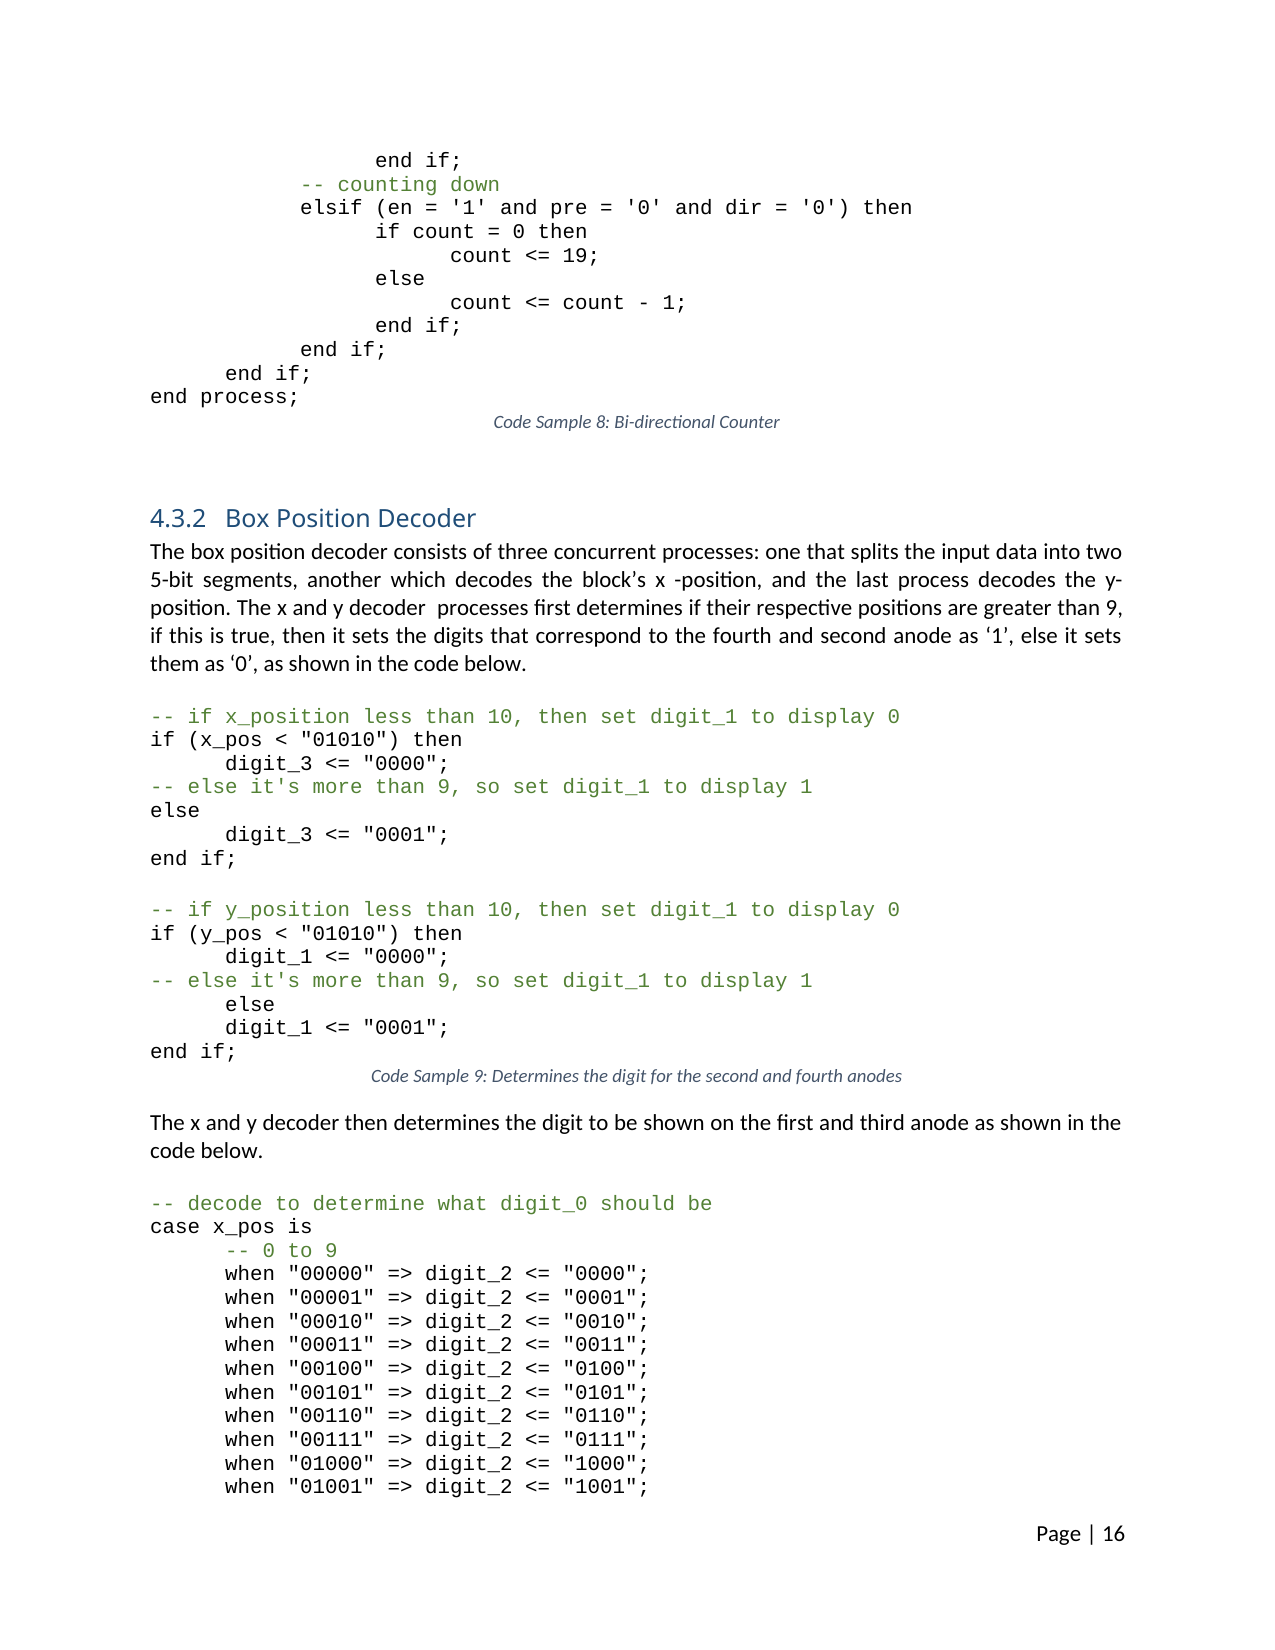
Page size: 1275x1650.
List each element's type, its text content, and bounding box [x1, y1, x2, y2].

text digit_1 <= "0000"; [150, 946, 1125, 970]
text end if; [150, 1041, 1125, 1065]
text count <= 19; [150, 244, 1125, 268]
text else [150, 800, 1125, 824]
text The box position decoder consists of three concurrent processes: one that splits the input data into two 5-bit segments, another which decodes the block’s x -position, and the last process decodes the y-position. The x and y decoder processes first determines if their respective positions are greater than 9, if this is true, then it sets the digits that correspond to the fourth and second anode as ‘1’, else it sets them as ‘0’, as shown in the code below. [150, 537, 1125, 678]
text Code Sample : Determines the digit for the second and fourth anodes [150, 1065, 1125, 1088]
text when "01000" => digit_2 <= "1000"; [150, 1453, 1125, 1476]
text when "00101" => digit_2 <= "0101"; [150, 1382, 1125, 1405]
text when "00011" => digit_2 <= "0011"; [150, 1334, 1125, 1358]
text when "00110" => digit_2 <= "0110"; [150, 1405, 1125, 1429]
text -- if x_position less than 10, then set digit_1 to display 0 [150, 706, 1125, 729]
text when "01001" => digit_2 <= "1001"; [150, 1476, 1125, 1500]
text when "00111" => digit_2 <= "0111"; [150, 1429, 1125, 1453]
text -- counting down [150, 174, 1125, 197]
text Code Sample : Bi-directional Counter [150, 410, 1125, 433]
text -- 0 to 9 [150, 1240, 1125, 1263]
text digit_1 <= "0001"; [150, 1017, 1125, 1041]
text end if; [150, 363, 1125, 386]
text -- else it's more than 9, so set digit_1 to display 1 [150, 777, 1125, 800]
text -- else it's more than 9, so set digit_1 to display 1 [150, 970, 1125, 994]
text if (y_pos < "01010") then [150, 923, 1125, 946]
text -- decode to determine what digit_0 should be [150, 1192, 1125, 1216]
text case x_pos is [150, 1216, 1125, 1240]
text when "00000" => digit_2 <= "0000"; [150, 1263, 1125, 1287]
text when "00010" => digit_2 <= "0010"; [150, 1311, 1125, 1334]
text if count = 0 then [150, 221, 1125, 244]
text end process; [150, 386, 1125, 410]
text digit_3 <= "0000"; [150, 753, 1125, 777]
text when "00001" => digit_2 <= "0001"; [150, 1287, 1125, 1311]
text when "00100" => digit_2 <= "0100"; [150, 1358, 1125, 1382]
text count <= count - 1; [150, 292, 1125, 316]
text The x and y decoder then determines the digit to be shown on the first and third anode as shown in the code below. [150, 1108, 1125, 1164]
text else [150, 994, 1125, 1017]
text -- if y_position less than 10, then set digit_1 to display 0 [150, 899, 1125, 923]
text else [150, 268, 1125, 292]
text digit_3 <= "0001"; [150, 824, 1125, 847]
text if (x_pos < "01010") then [150, 729, 1125, 753]
text end if; [150, 847, 1125, 871]
text elsif (en = '1' and pre = '0' and dir = '0') then [150, 197, 1125, 221]
text end if; [150, 316, 1125, 339]
text end if; [150, 339, 1125, 363]
text end if; [150, 150, 1125, 174]
subtitle Box Position Decoder [150, 501, 1125, 535]
